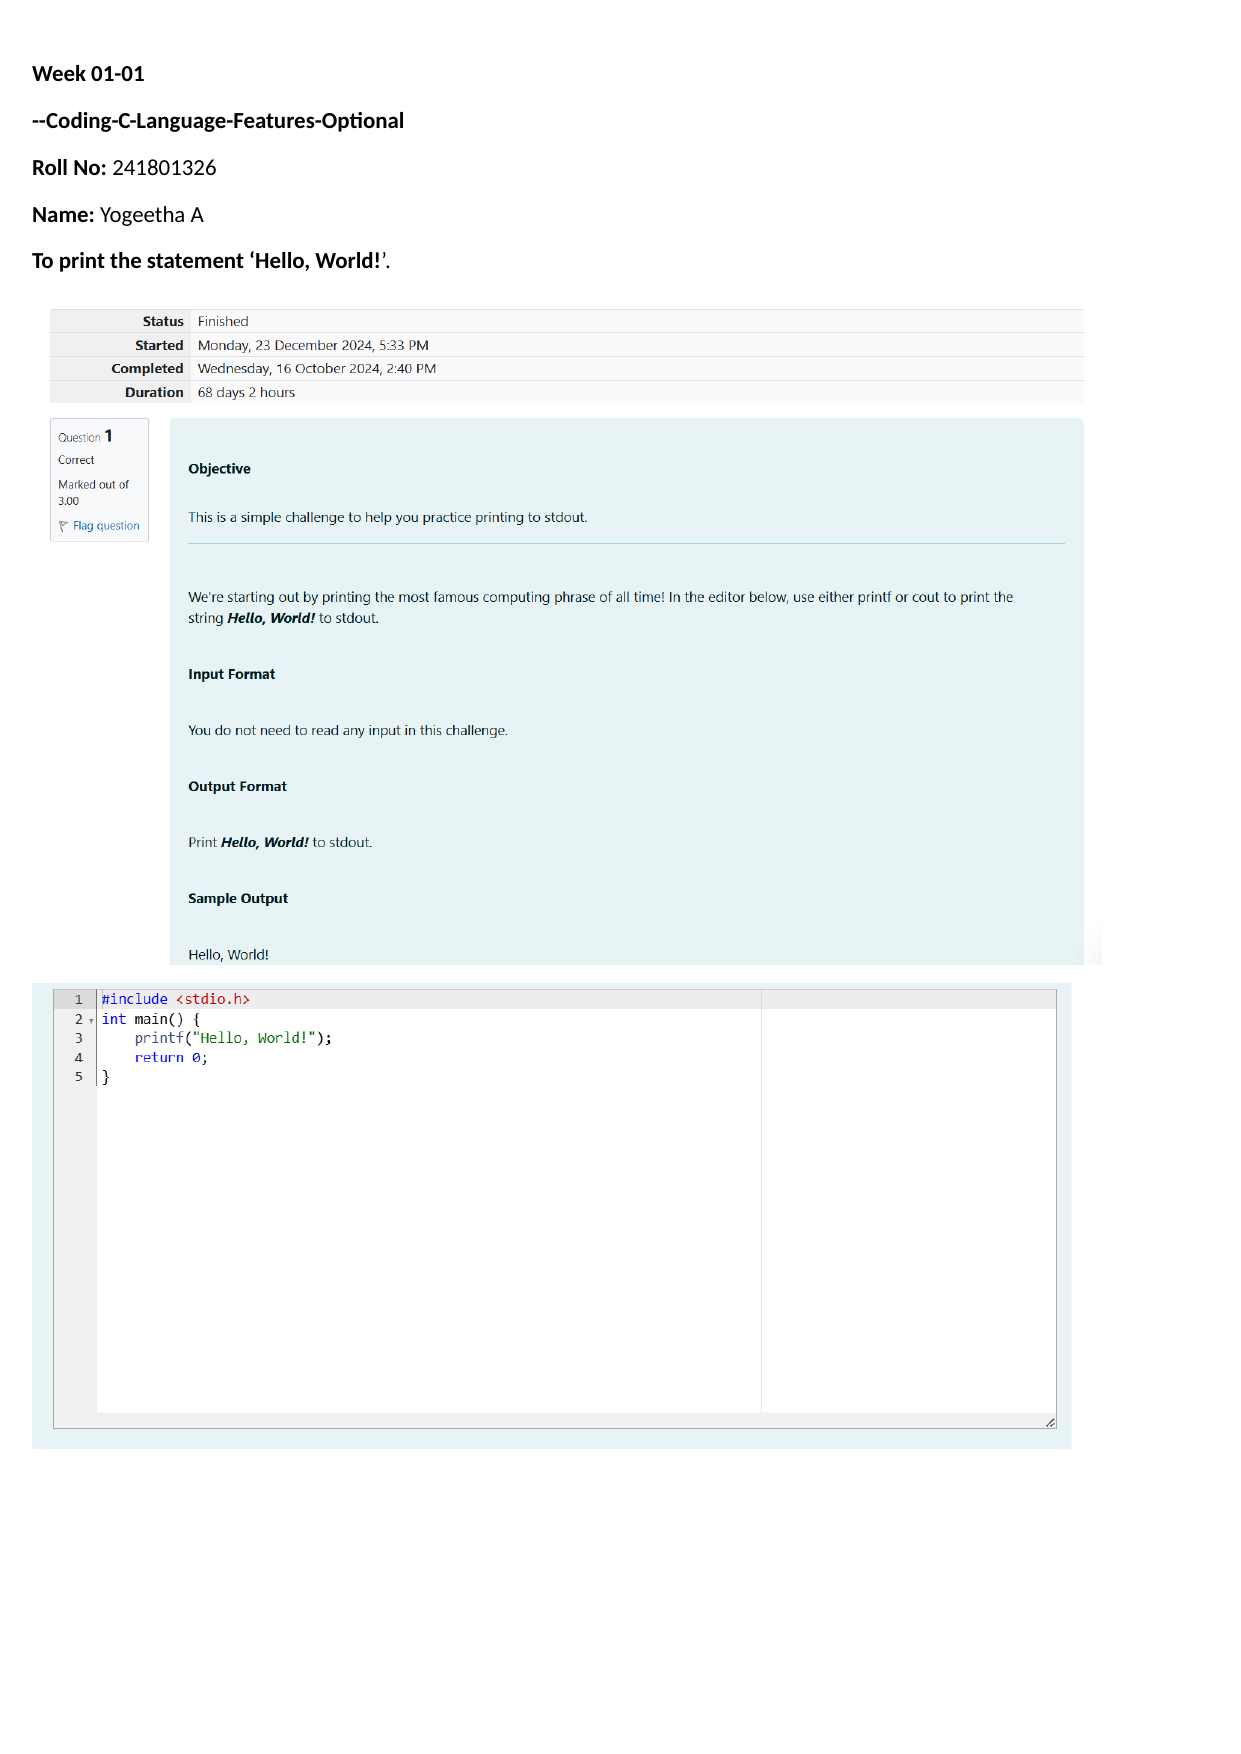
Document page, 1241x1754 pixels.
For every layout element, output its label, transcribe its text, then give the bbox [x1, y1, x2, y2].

picture [31, 293, 1102, 965]
text --Coding-C-Language-Features-Optional [32, 106, 1090, 134]
text Week 01-01 [32, 59, 1090, 87]
text To print the statement ‘Hello, World!’. [32, 247, 1090, 274]
picture [31, 983, 1072, 1449]
text Roll No: 241801326 [32, 153, 1090, 181]
text Name: Yogeetha A [32, 200, 1090, 228]
